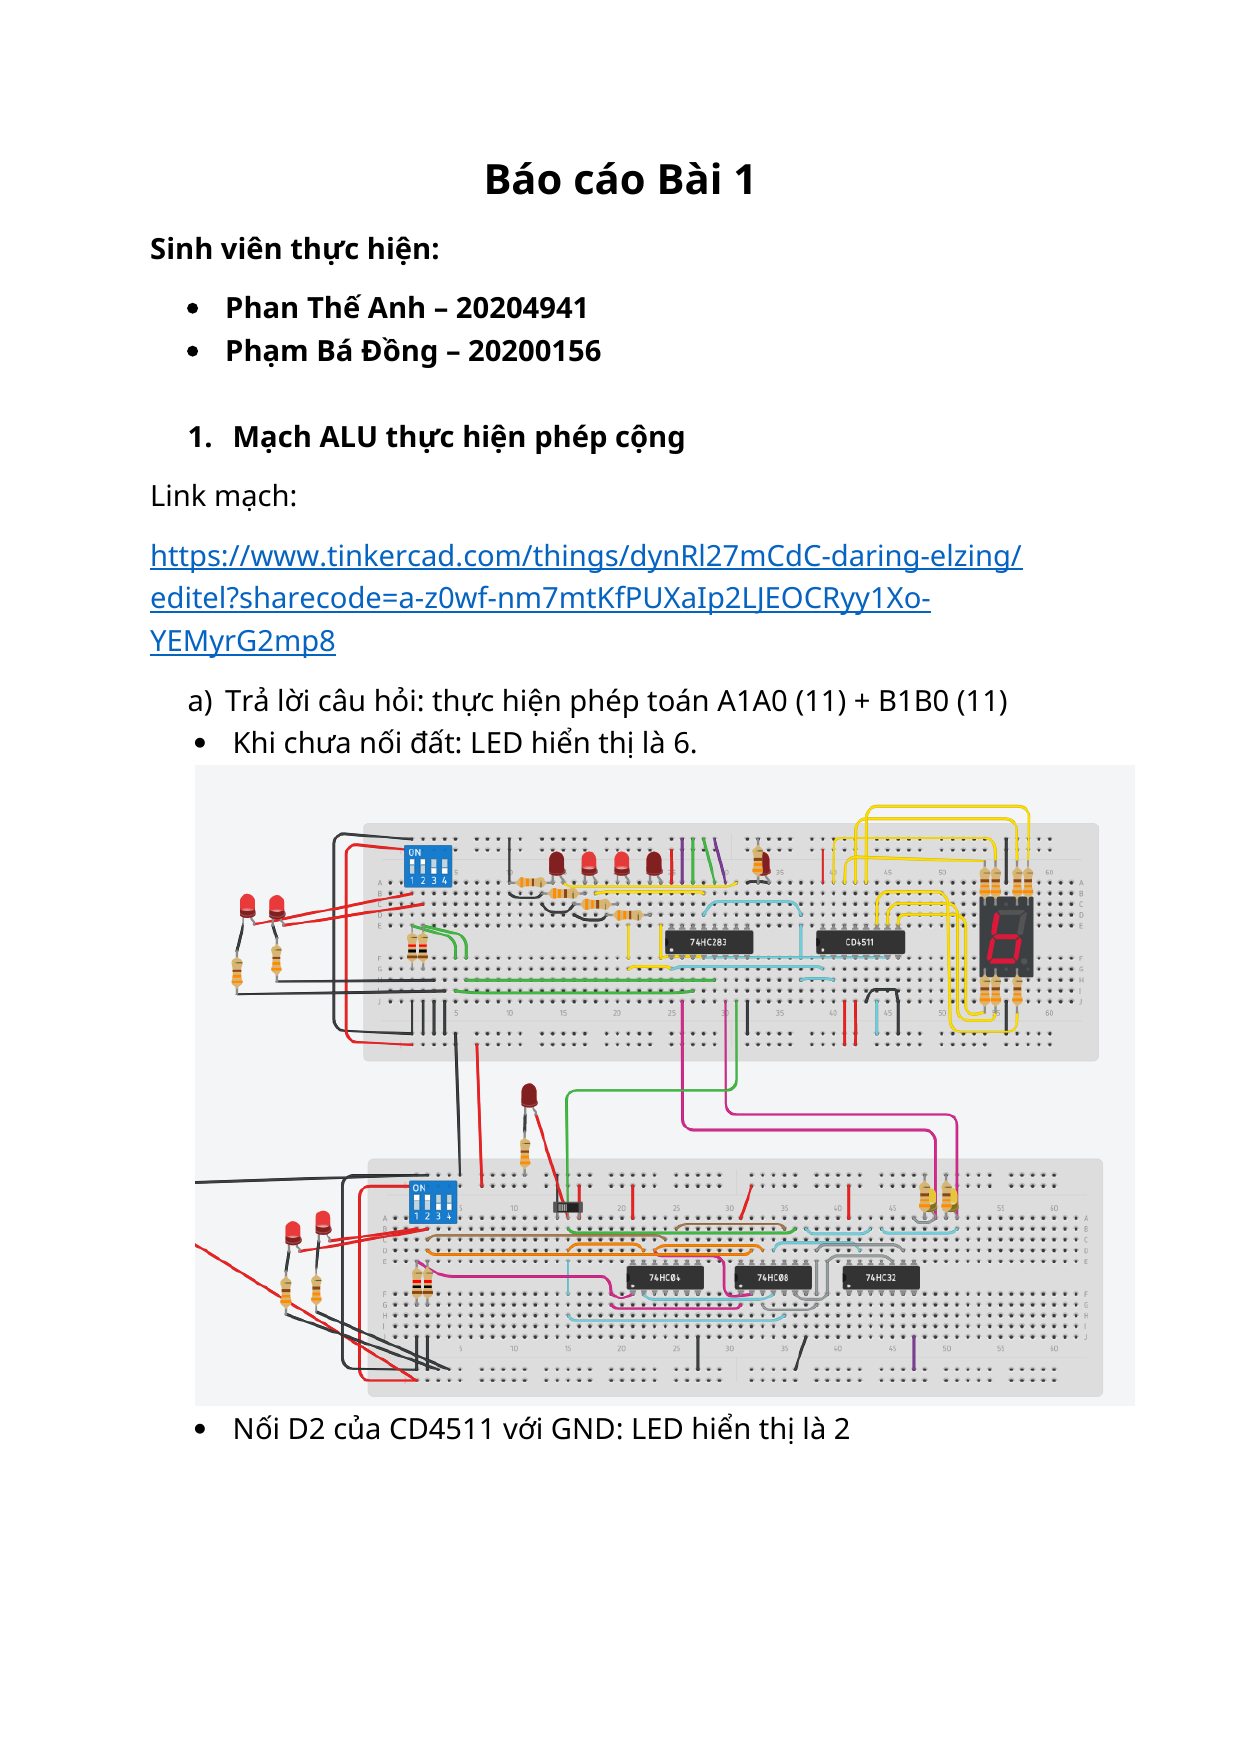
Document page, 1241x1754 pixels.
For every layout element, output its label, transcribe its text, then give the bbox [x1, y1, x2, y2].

list Mạch ALU thực hiện phép cộng [187, 416, 1090, 456]
list Trả lời câu hỏi: thực hiện phép toán A1A0 (11) + B1B0 (11) [187, 680, 1090, 719]
text https://www.tinkercad.com/things/dynRl27mCdC-daring-elzing/editel?sharecode=a-z0wf-nm7mtKfPUXaIp2LJEOCRyy1Xo-YEMyrG2mp8 [150, 535, 1090, 660]
list Nối D2 của CD4511 với GND: LED hiển thị là 2 [195, 1408, 1090, 1448]
picture [195, 765, 1136, 1406]
list Phan Thế Anh – 20204941 [187, 287, 1090, 327]
text Sinh viên thực hiện: [150, 228, 1090, 268]
list Phạm Bá Đồng – 20200156 [187, 330, 1090, 370]
text Báo cáo Bài 1 [150, 150, 1090, 207]
text Link mạch: [150, 475, 1090, 515]
list Khi chưa nối đất: LED hiển thị là 6. [195, 723, 1090, 762]
